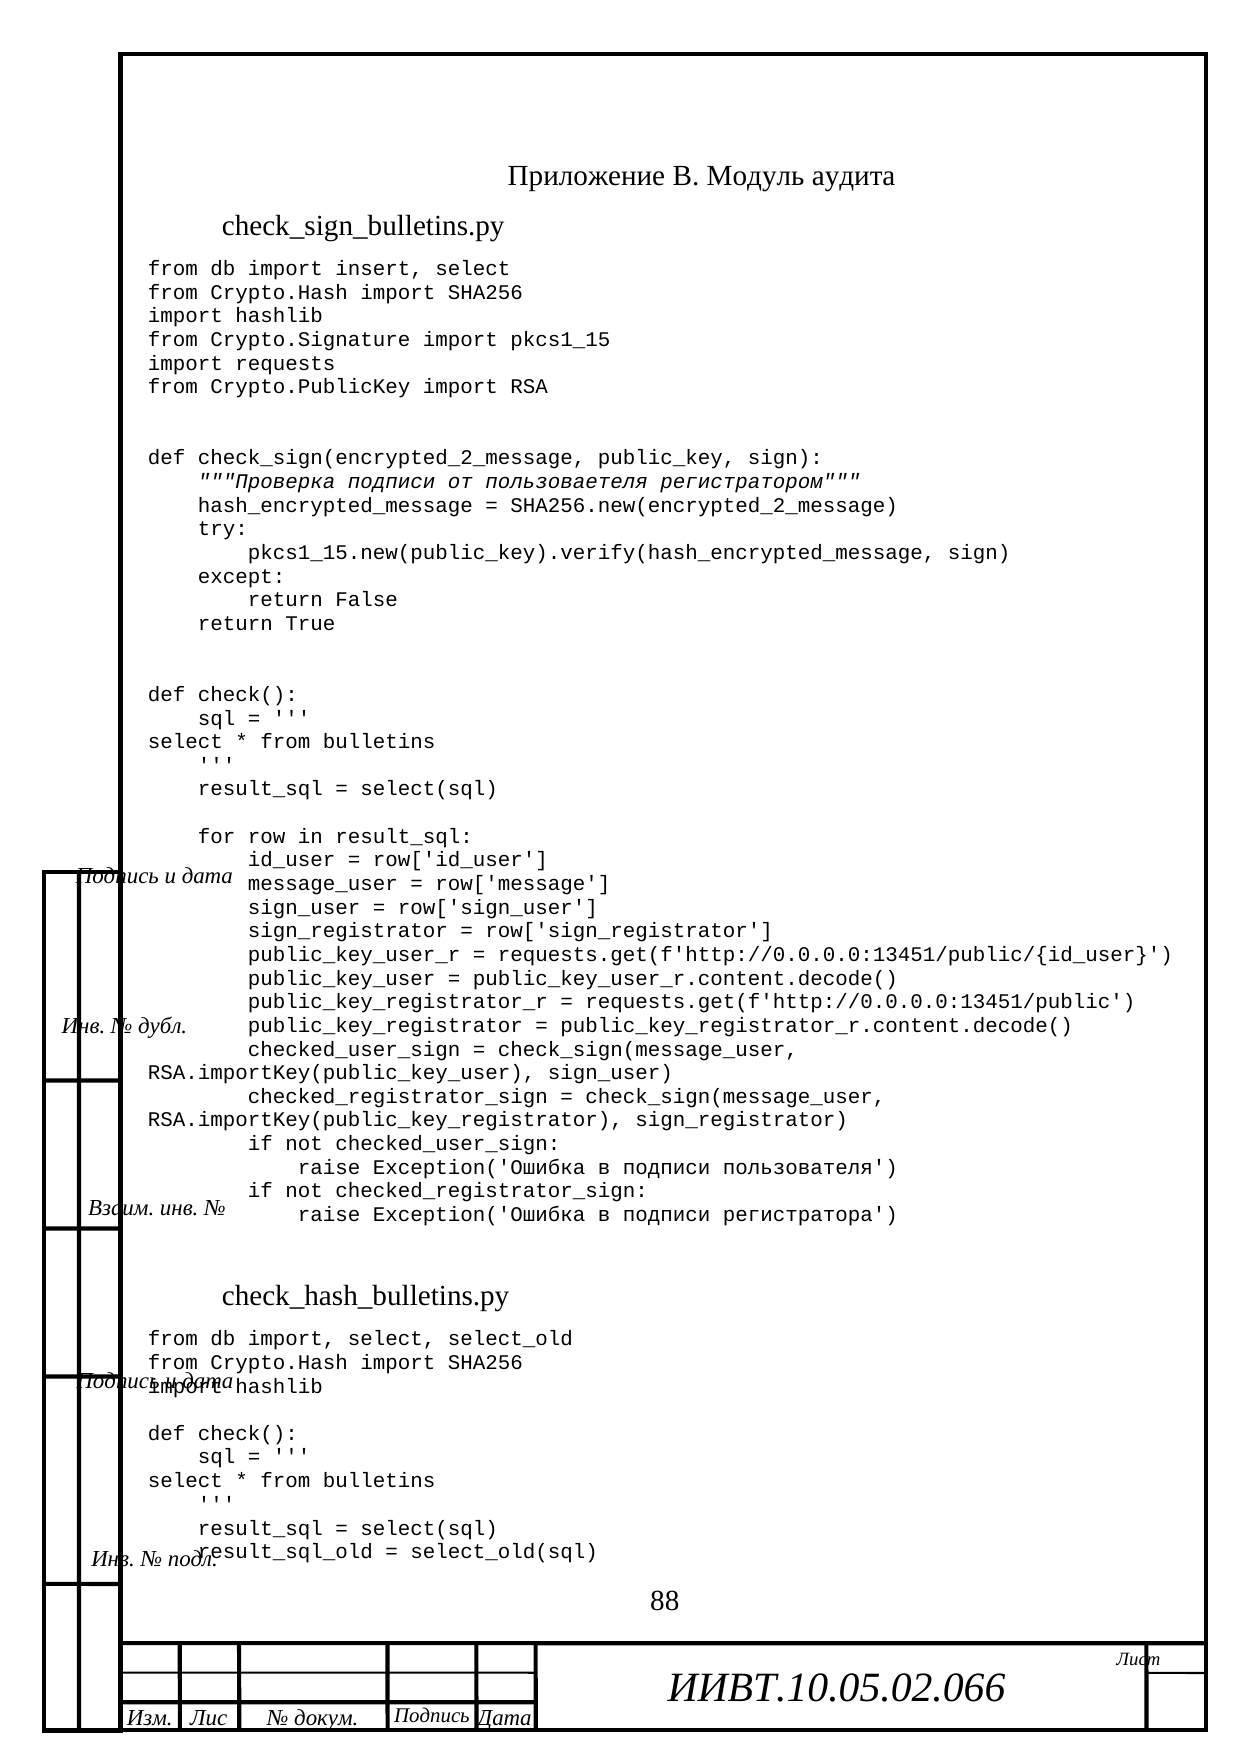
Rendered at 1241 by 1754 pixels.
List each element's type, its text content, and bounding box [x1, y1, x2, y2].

text check_sign_bulletins.py [148, 208, 1181, 241]
title Приложение В. Модуль аудита [221, 158, 1181, 191]
text check_hash_bulletins.py [148, 1278, 1181, 1312]
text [148, 1328, 1181, 1565]
text from db import insert, select from Crypto.Hash import SHA256 import hashlib from Crypto.Signature import pkcs1_15 import requests from Crypto.PublicKey import RSA def check_sign(encrypted_2_message, public_key, sign): """Проверка подписи от пользоваетеля регистратором""" hash_encrypted_message = SHA256.new(encrypted_2_message) try: pkcs1_15.new(public_key).verify(hash_encrypted_message, sign) except: return False return True def check(): sql = ''' select * from bulletins ''' result_sql = select(sql) for row in result_sql: id_user = row['id_user'] message_user = row['message'] sign_user = row['sign_user'] sign_registrator = row['sign_registrator'] public_key_user_r = requests.get(f'http://0.0.0.0:13451/public/{id_user}') public_key_user = public_key_user_r.content.decode() public_key_registrator_r = requests.get(f'http://0.0.0.0:13451/public') public_key_registrator = public_key_registrator_r.content.decode() checked_user_sign = check_sign(message_user, RSA.importKey(public_key_user), sign_user) checked_registrator_sign = check_sign(message_user, RSA.importKey(public_key_registrator), sign_registrator) if not checked_user_sign: raise Exception('Ошибка в подписи пользователя') if not checked_registrator_sign: raise Exception('Ошибка в подписи регистратора') [148, 258, 1181, 1228]
